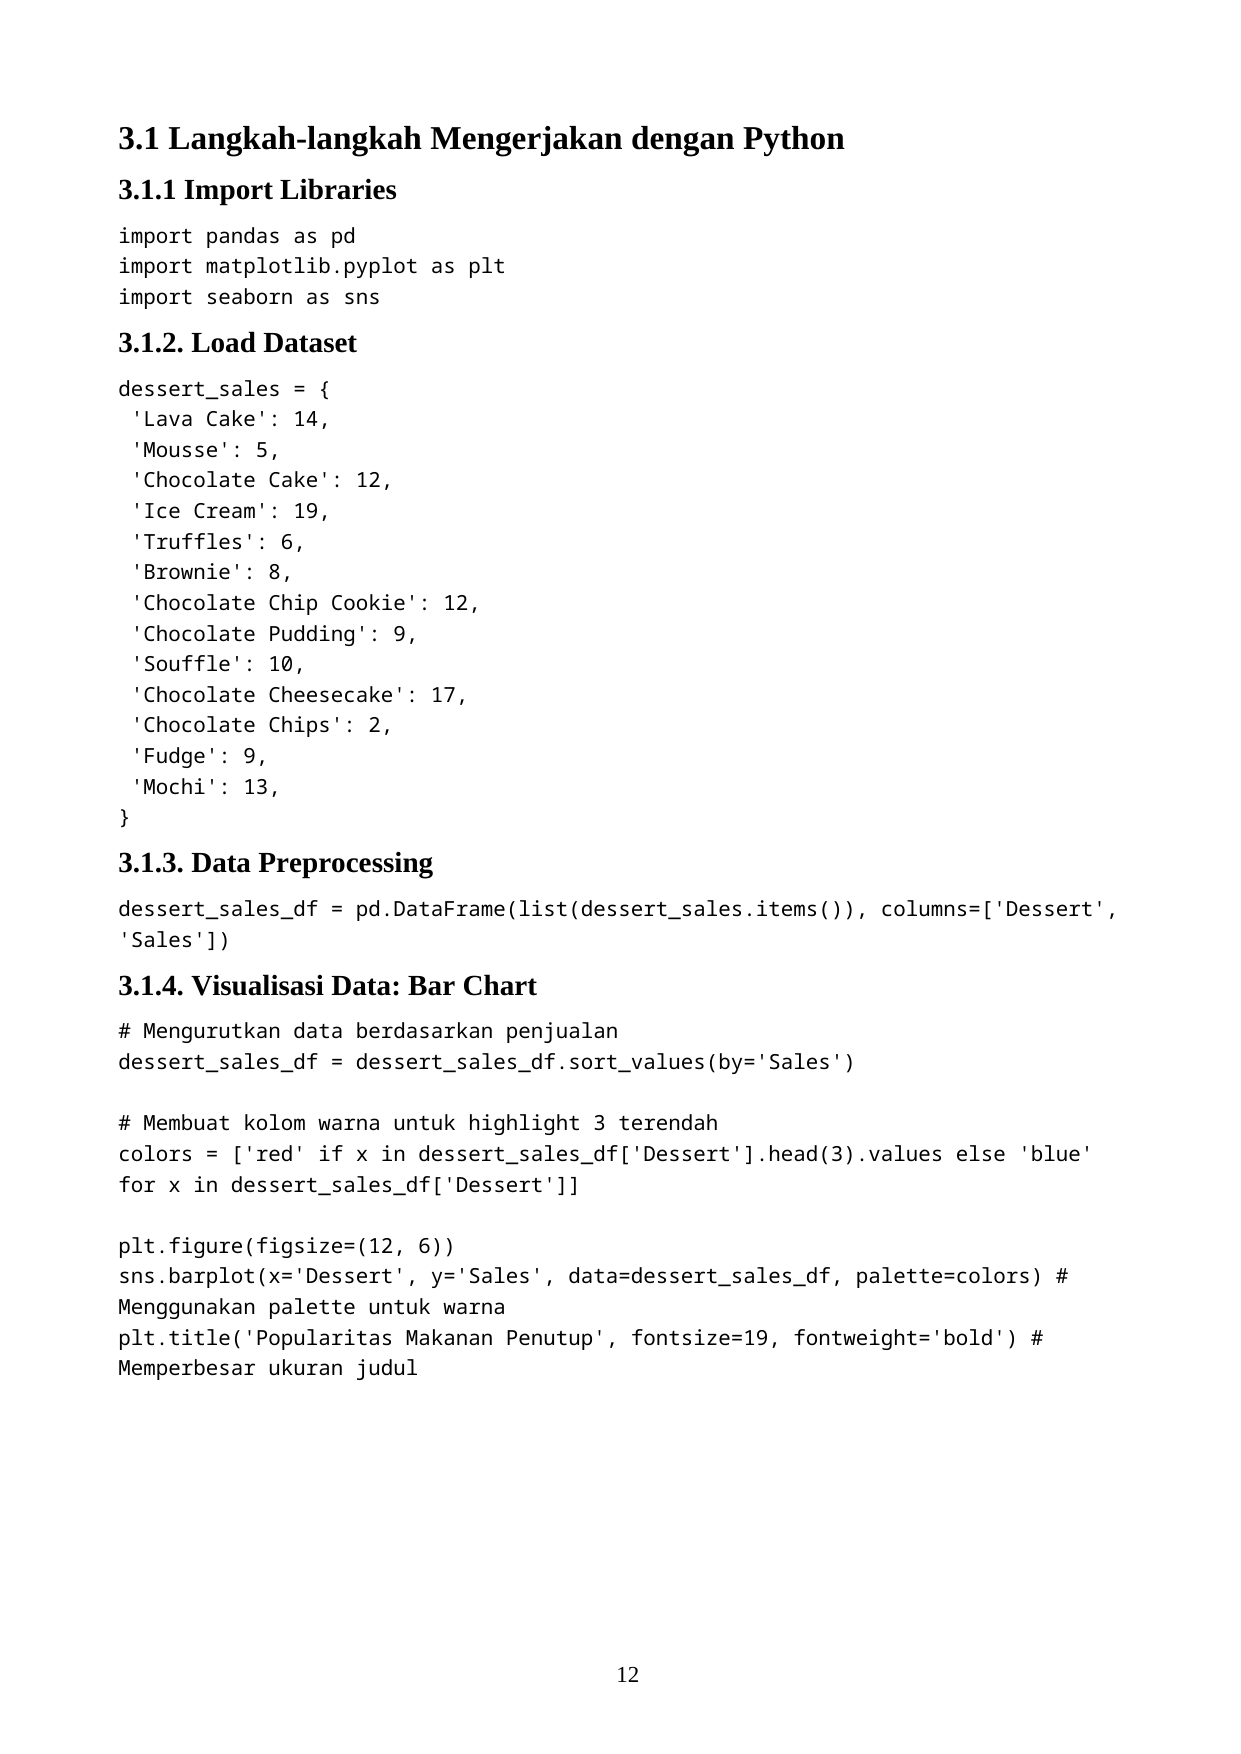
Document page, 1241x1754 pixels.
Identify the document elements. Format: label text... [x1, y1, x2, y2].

subtitle 3.1.4. Visualisasi Data: Bar Chart [118, 968, 1137, 1002]
subtitle 'Chocolate Chip Cookie': 12, [118, 588, 1137, 617]
subtitle 'Fudge': 9, [118, 741, 1137, 770]
subtitle 'Truffles': 6, [118, 527, 1137, 555]
subtitle 'Chocolate Pudding': 9, [118, 619, 1137, 647]
subtitle 3.1 Langkah-langkah Mengerjakan dengan Python [118, 118, 1137, 157]
subtitle import matplotlib.pyplot as plt [118, 251, 1137, 280]
subtitle 'Chocolate Chips': 2, [118, 711, 1137, 739]
subtitle import pandas as pd [118, 221, 1137, 249]
subtitle dessert_sales_df = pd.DataFrame(list(dessert_sales.items()), columns=['Dessert', 'Sales']) [118, 894, 1137, 953]
subtitle 'Chocolate Cheesecake': 17, [118, 680, 1137, 708]
subtitle 'Mousse': 5, [118, 435, 1137, 463]
subtitle 'Souffle': 10, [118, 649, 1137, 678]
subtitle import seaborn as sns [118, 282, 1137, 310]
subtitle 3.1.1 Import Libraries [118, 172, 1137, 206]
subtitle 'Ice Cream': 19, [118, 496, 1137, 525]
subtitle plt.figure(figsize=(12, 6)) [118, 1231, 1137, 1259]
subtitle dessert_sales_df = dessert_sales_df.sort_values(by='Sales') [118, 1047, 1137, 1076]
subtitle plt.title('Popularitas Makanan Penutup', fontsize=19, fontweight='bold') # Memperbesar ukuran judul [118, 1323, 1137, 1382]
subtitle 'Lava Cake': 14, [118, 404, 1137, 433]
subtitle 3.1.2. Load Dataset [118, 325, 1137, 359]
subtitle # Membuat kolom warna untuk highlight 3 terendah [118, 1108, 1137, 1137]
subtitle dessert_sales = { [118, 374, 1137, 402]
subtitle colors = ['red' if x in dessert_sales_df['Dessert'].head(3).values else 'blue' for x in dessert_sales_df['Dessert']] [118, 1139, 1137, 1198]
subtitle 3.1.3. Data Preprocessing [118, 846, 1137, 879]
subtitle # Mengurutkan data berdasarkan penjualan [118, 1017, 1137, 1045]
subtitle 'Chocolate Cake': 12, [118, 466, 1137, 494]
subtitle } [118, 802, 1137, 831]
subtitle 'Brownie': 8, [118, 557, 1137, 586]
subtitle sns.barplot(x='Dessert', y='Sales', data=dessert_sales_df, palette=colors) # Menggunakan palette untuk warna [118, 1262, 1137, 1321]
subtitle 'Mochi': 13, [118, 772, 1137, 800]
